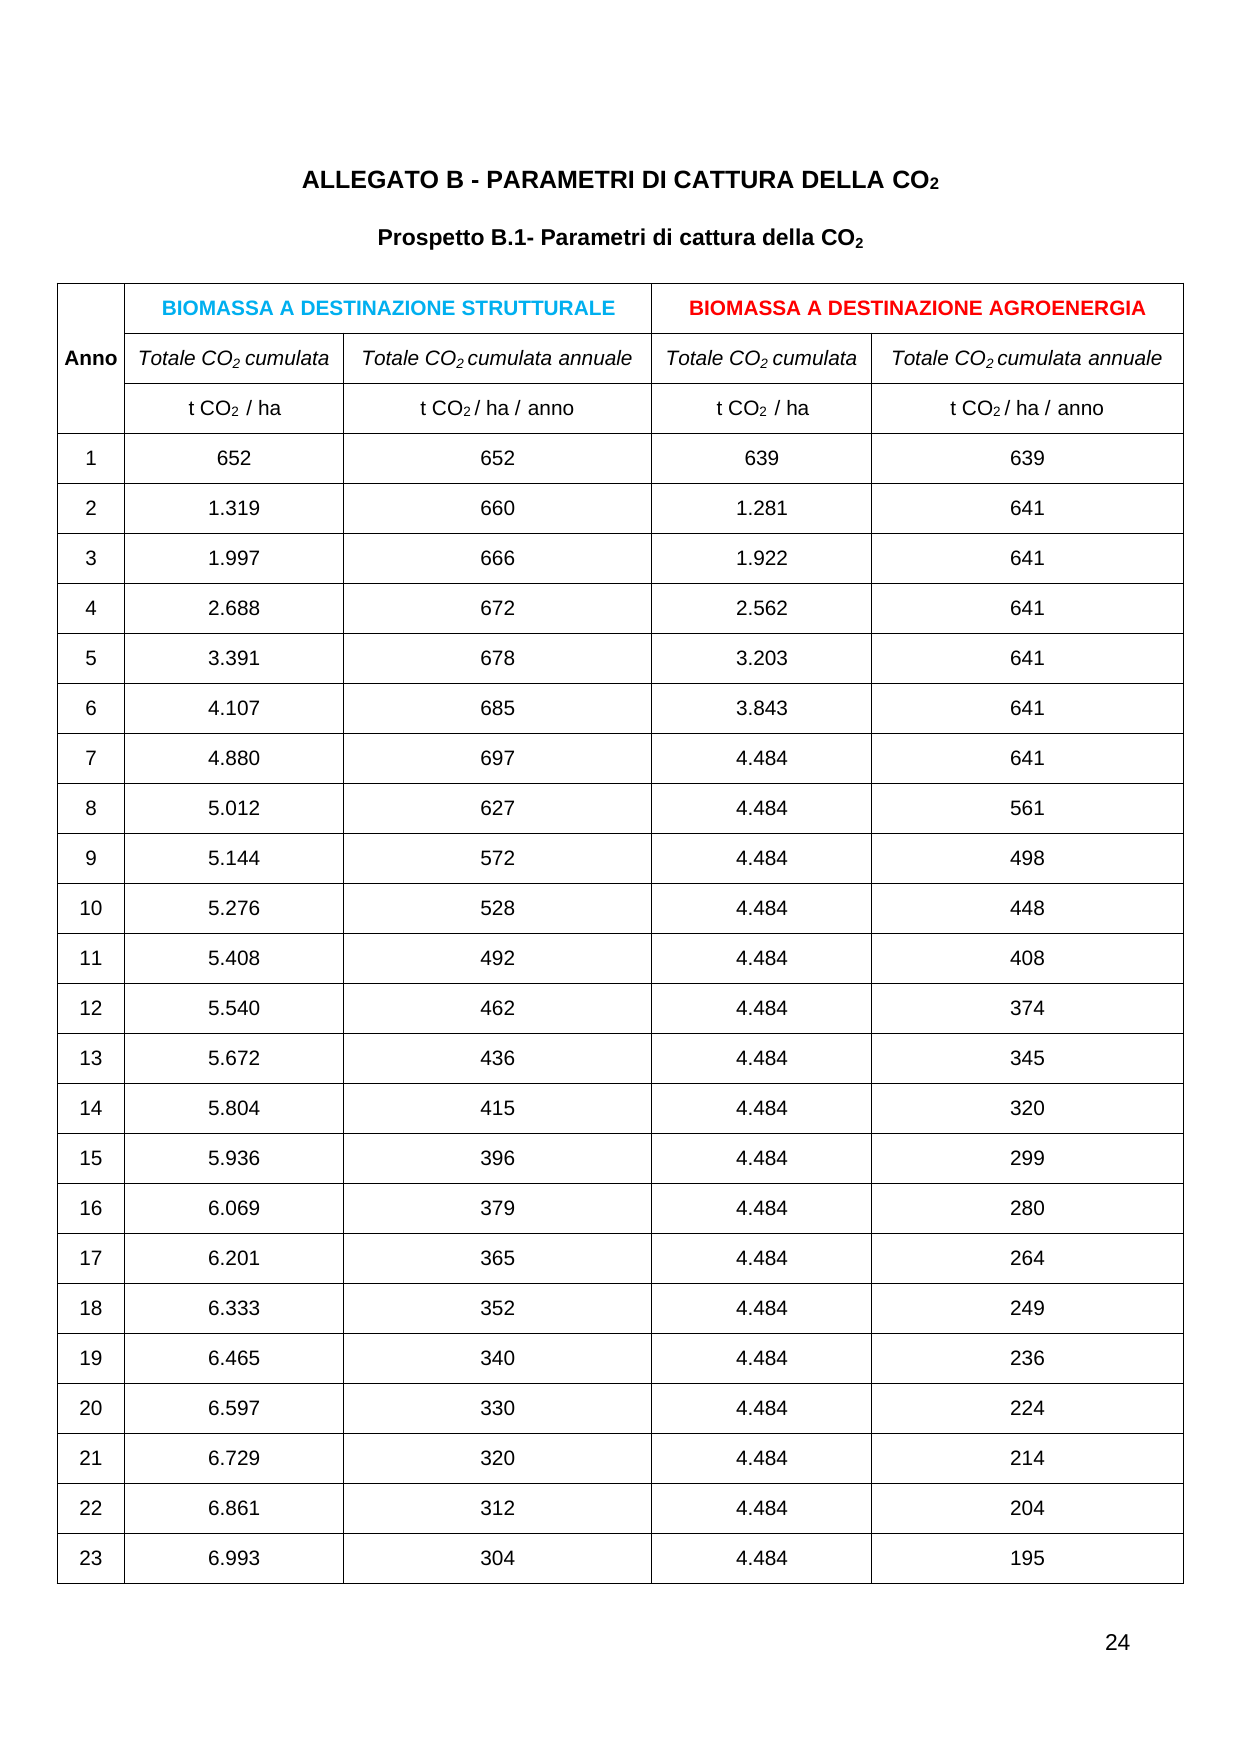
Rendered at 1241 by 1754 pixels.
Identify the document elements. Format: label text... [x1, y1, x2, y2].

table_cell 528 [344, 884, 651, 933]
table_cell 4.484 [652, 1534, 871, 1583]
table_cell 1.281 [652, 484, 871, 533]
table_cell 195 [872, 1534, 1183, 1583]
table_cell 660 [344, 484, 651, 533]
table_cell Totale CO2 cumulata [125, 334, 343, 383]
table_cell 396 [344, 1134, 651, 1183]
table_cell 652 [125, 434, 343, 483]
table_cell 249 [872, 1284, 1183, 1333]
table_cell Totale CO2 cumulata annuale [872, 334, 1183, 383]
table_cell 448 [872, 884, 1183, 933]
table_cell 18 [58, 1284, 124, 1333]
table_cell 572 [344, 834, 651, 883]
table_cell t CO2 / ha / anno [344, 384, 651, 433]
table_cell 264 [872, 1234, 1183, 1283]
table_cell 4.484 [652, 884, 871, 933]
table_cell 374 [872, 984, 1183, 1033]
table_cell 304 [344, 1534, 651, 1583]
table_cell 6.861 [125, 1484, 343, 1533]
table_cell 4.484 [652, 1134, 871, 1183]
table_cell 17 [58, 1234, 124, 1283]
table_cell 379 [344, 1184, 651, 1233]
table_cell 214 [872, 1434, 1183, 1483]
table_cell 5.936 [125, 1134, 343, 1183]
table_cell 4.484 [652, 784, 871, 833]
table_cell 299 [872, 1134, 1183, 1183]
table_cell 4.880 [125, 734, 343, 783]
table_cell 697 [344, 734, 651, 783]
table_cell 13 [58, 1034, 124, 1083]
table_cell 415 [344, 1084, 651, 1133]
table_cell 3 [58, 534, 124, 583]
table_header BIOMASSA A DESTINAZIONE AGROENERGIA [652, 284, 1183, 333]
table_cell 352 [344, 1284, 651, 1333]
table_cell 4 [58, 584, 124, 633]
table_cell 498 [872, 834, 1183, 883]
table_cell 5.804 [125, 1084, 343, 1133]
table_cell 4.484 [652, 1084, 871, 1133]
table_cell 639 [872, 434, 1183, 483]
table_cell 685 [344, 684, 651, 733]
table_cell t CO2 / ha / anno [872, 384, 1183, 433]
table_cell 4.484 [652, 1284, 871, 1333]
table_cell 3.391 [125, 634, 343, 683]
table_cell 4.484 [652, 1184, 871, 1233]
table_cell 436 [344, 1034, 651, 1083]
table_cell 22 [58, 1484, 124, 1533]
table_cell 1.319 [125, 484, 343, 533]
table_cell 204 [872, 1484, 1183, 1533]
table_cell 561 [872, 784, 1183, 833]
table_cell 236 [872, 1334, 1183, 1383]
table_cell 4.484 [652, 984, 871, 1033]
table_cell 6.729 [125, 1434, 343, 1483]
table_cell 5.408 [125, 934, 343, 983]
table_cell 1.922 [652, 534, 871, 583]
table_cell 312 [344, 1484, 651, 1533]
text Prospetto B.1- Parametri di cattura della CO2 [296, 224, 944, 254]
table_cell 641 [872, 484, 1183, 533]
table_header BIOMASSA A DESTINAZIONE STRUTTURALE [125, 284, 651, 333]
table_cell 6 [58, 684, 124, 733]
table_cell 21 [58, 1434, 124, 1483]
table_cell 4.107 [125, 684, 343, 733]
table_cell t CO2 / ha [125, 384, 343, 433]
table_cell 408 [872, 934, 1183, 983]
table_cell 641 [872, 534, 1183, 583]
table_cell 4.484 [652, 1234, 871, 1283]
table_cell 5.276 [125, 884, 343, 933]
table_cell 1 [58, 434, 124, 483]
table_cell 15 [58, 1134, 124, 1183]
table_cell 2 [58, 484, 124, 533]
table_cell 4.484 [652, 934, 871, 983]
table_cell 345 [872, 1034, 1183, 1083]
table_cell 8 [58, 784, 124, 833]
table_cell 3.203 [652, 634, 871, 683]
table_cell 4.484 [652, 1334, 871, 1383]
table_cell 641 [872, 684, 1183, 733]
table_cell 462 [344, 984, 651, 1033]
table_cell 19 [58, 1334, 124, 1383]
table_cell 320 [872, 1084, 1183, 1133]
table_cell 627 [344, 784, 651, 833]
table_cell 641 [872, 634, 1183, 683]
table_cell 330 [344, 1384, 651, 1433]
table_cell 5.144 [125, 834, 343, 883]
table_cell 12 [58, 984, 124, 1033]
table_cell 4.484 [652, 1034, 871, 1083]
table_header Anno [58, 284, 124, 433]
table_cell 9 [58, 834, 124, 883]
table_cell 4.484 [652, 734, 871, 783]
table_cell 4.484 [652, 1384, 871, 1433]
table_cell 6.465 [125, 1334, 343, 1383]
table_cell 5.540 [125, 984, 343, 1033]
table_cell 6.993 [125, 1534, 343, 1583]
table_cell 6.333 [125, 1284, 343, 1333]
table_cell 2.688 [125, 584, 343, 633]
table_cell 7 [58, 734, 124, 783]
table_cell 672 [344, 584, 651, 633]
table_cell 641 [872, 584, 1183, 633]
table_cell 11 [58, 934, 124, 983]
table_cell Totale CO2 cumulata annuale [344, 334, 651, 383]
table_cell 6.069 [125, 1184, 343, 1233]
table_cell 5.012 [125, 784, 343, 833]
table_cell 641 [872, 734, 1183, 783]
table_cell t CO2 / ha [652, 384, 871, 433]
table_cell 3.843 [652, 684, 871, 733]
table_cell 5 [58, 634, 124, 683]
table_cell Totale CO2 cumulata [652, 334, 871, 383]
table_cell 23 [58, 1534, 124, 1583]
table_cell 652 [344, 434, 651, 483]
table_cell 224 [872, 1384, 1183, 1433]
table_cell 5.672 [125, 1034, 343, 1083]
table_cell 1.997 [125, 534, 343, 583]
table_cell 4.484 [652, 834, 871, 883]
table_cell 6.201 [125, 1234, 343, 1283]
table_cell 4.484 [652, 1434, 871, 1483]
table_cell 6.597 [125, 1384, 343, 1433]
table_cell 678 [344, 634, 651, 683]
table_cell 2.562 [652, 584, 871, 633]
table_cell 280 [872, 1184, 1183, 1233]
table_cell 340 [344, 1334, 651, 1383]
table_cell 20 [58, 1384, 124, 1433]
table_cell 14 [58, 1084, 124, 1133]
table_cell 365 [344, 1234, 651, 1283]
table_cell 320 [344, 1434, 651, 1483]
table_cell 4.484 [652, 1484, 871, 1533]
table_cell 492 [344, 934, 651, 983]
table_cell 639 [652, 434, 871, 483]
table_cell 666 [344, 534, 651, 583]
text ALLEGATO B - PARAMETRI DI CATTURA DELLA CO2 [296, 165, 944, 195]
table_cell 16 [58, 1184, 124, 1233]
table_cell 10 [58, 884, 124, 933]
